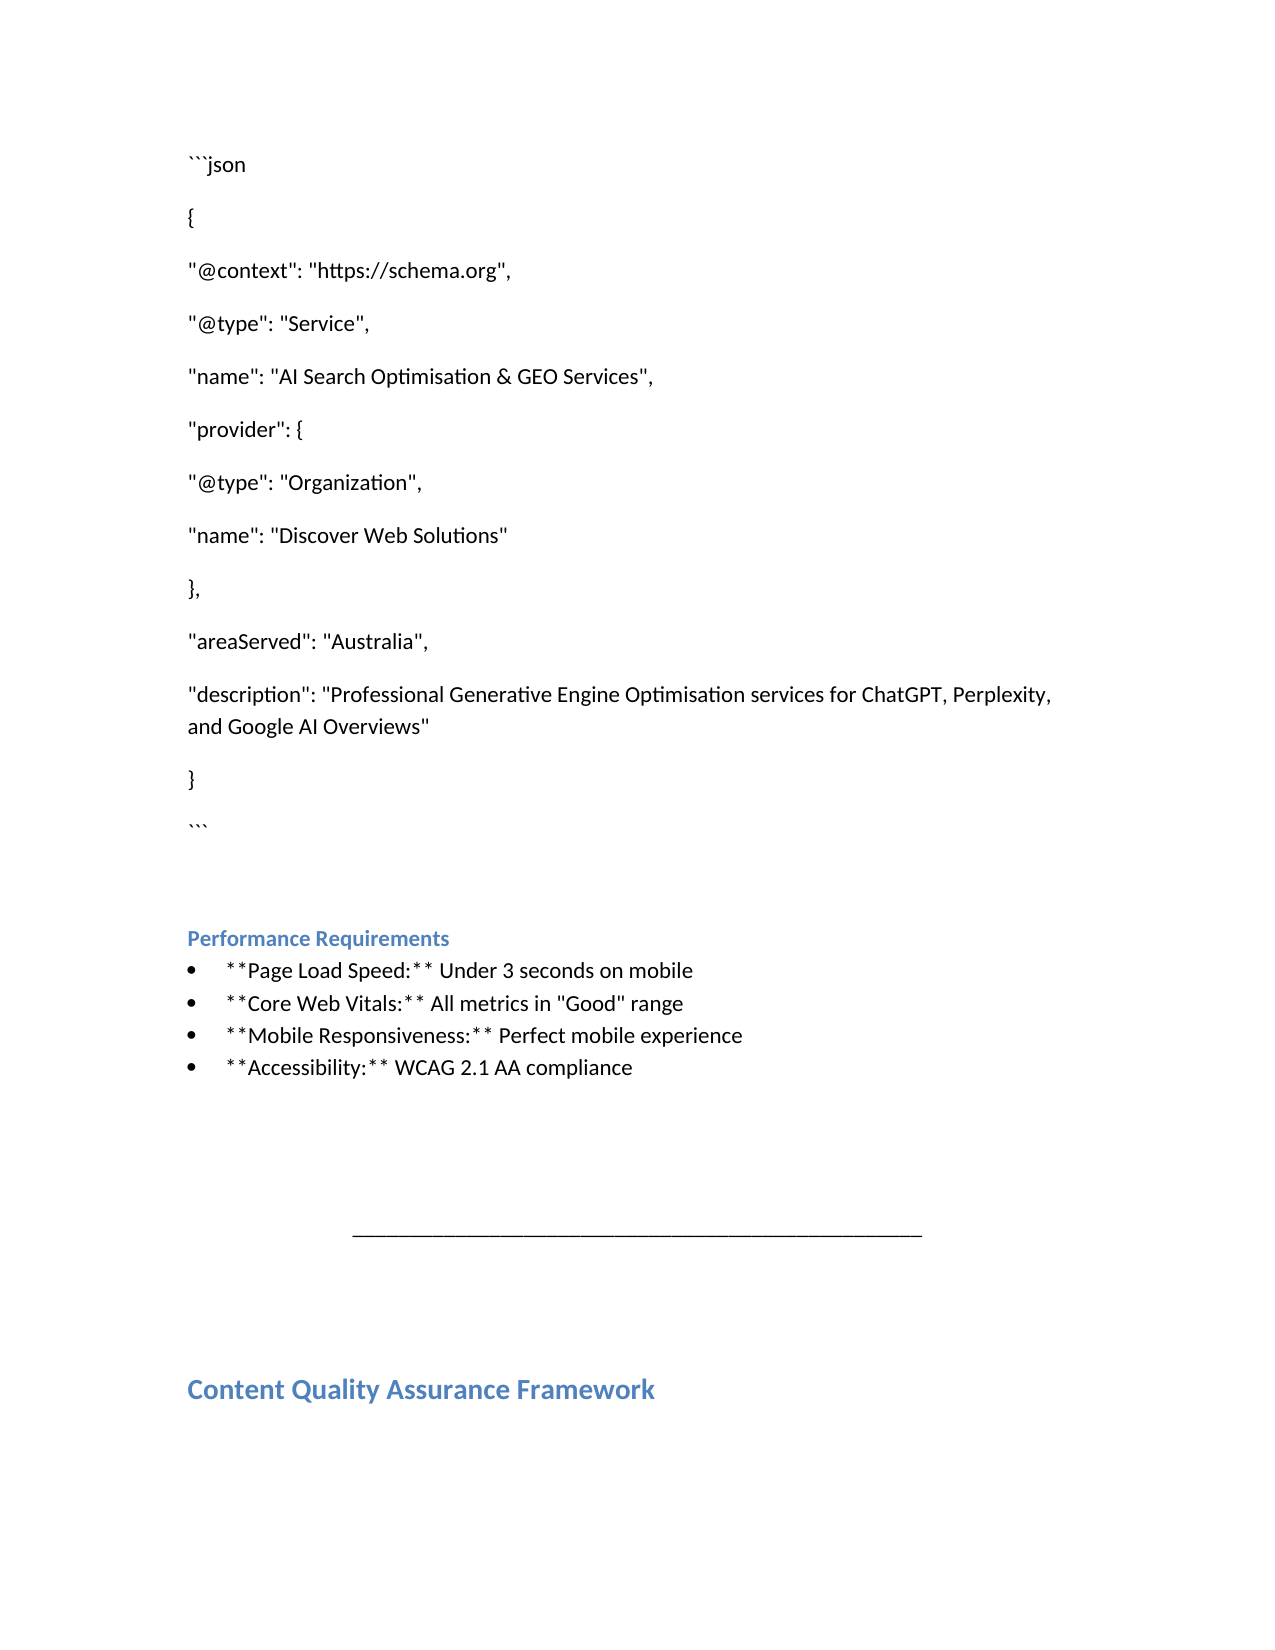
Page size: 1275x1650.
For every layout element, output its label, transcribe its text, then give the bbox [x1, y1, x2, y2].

text "description": "Professional Generative Engine Optimisation services for ChatGPT, Perplexity, and Google AI Overviews" [187, 680, 1087, 740]
text "name": "AI Search Optimisation & GEO Services", [187, 362, 1087, 390]
text ``` [187, 818, 1087, 846]
list **Accessibility:** WCAG 2.1 AA compliance [187, 1053, 1087, 1081]
list **Page Load Speed:** Under 3 seconds on mobile [187, 957, 1087, 985]
subtitle Content Quality Assurance Framework [187, 1371, 1087, 1407]
text }, [187, 574, 1087, 602]
text "provider": { [187, 415, 1087, 443]
text __________________________________________________ [187, 1212, 1087, 1240]
list **Core Web Vitals:** All metrics in "Good" range [187, 989, 1087, 1017]
subtitle Performance Requirements [187, 924, 1087, 952]
text "@type": "Organization", [187, 468, 1087, 496]
list **Mobile Responsiveness:** Perfect mobile experience [187, 1021, 1087, 1049]
text { [187, 203, 1087, 231]
text "@type": "Service", [187, 309, 1087, 337]
text "areaServed": "Australia", [187, 627, 1087, 655]
text } [187, 765, 1087, 793]
text ```json [187, 150, 1087, 178]
text "name": "Discover Web Solutions" [187, 521, 1087, 549]
text "@context": "https://schema.org", [187, 256, 1087, 284]
